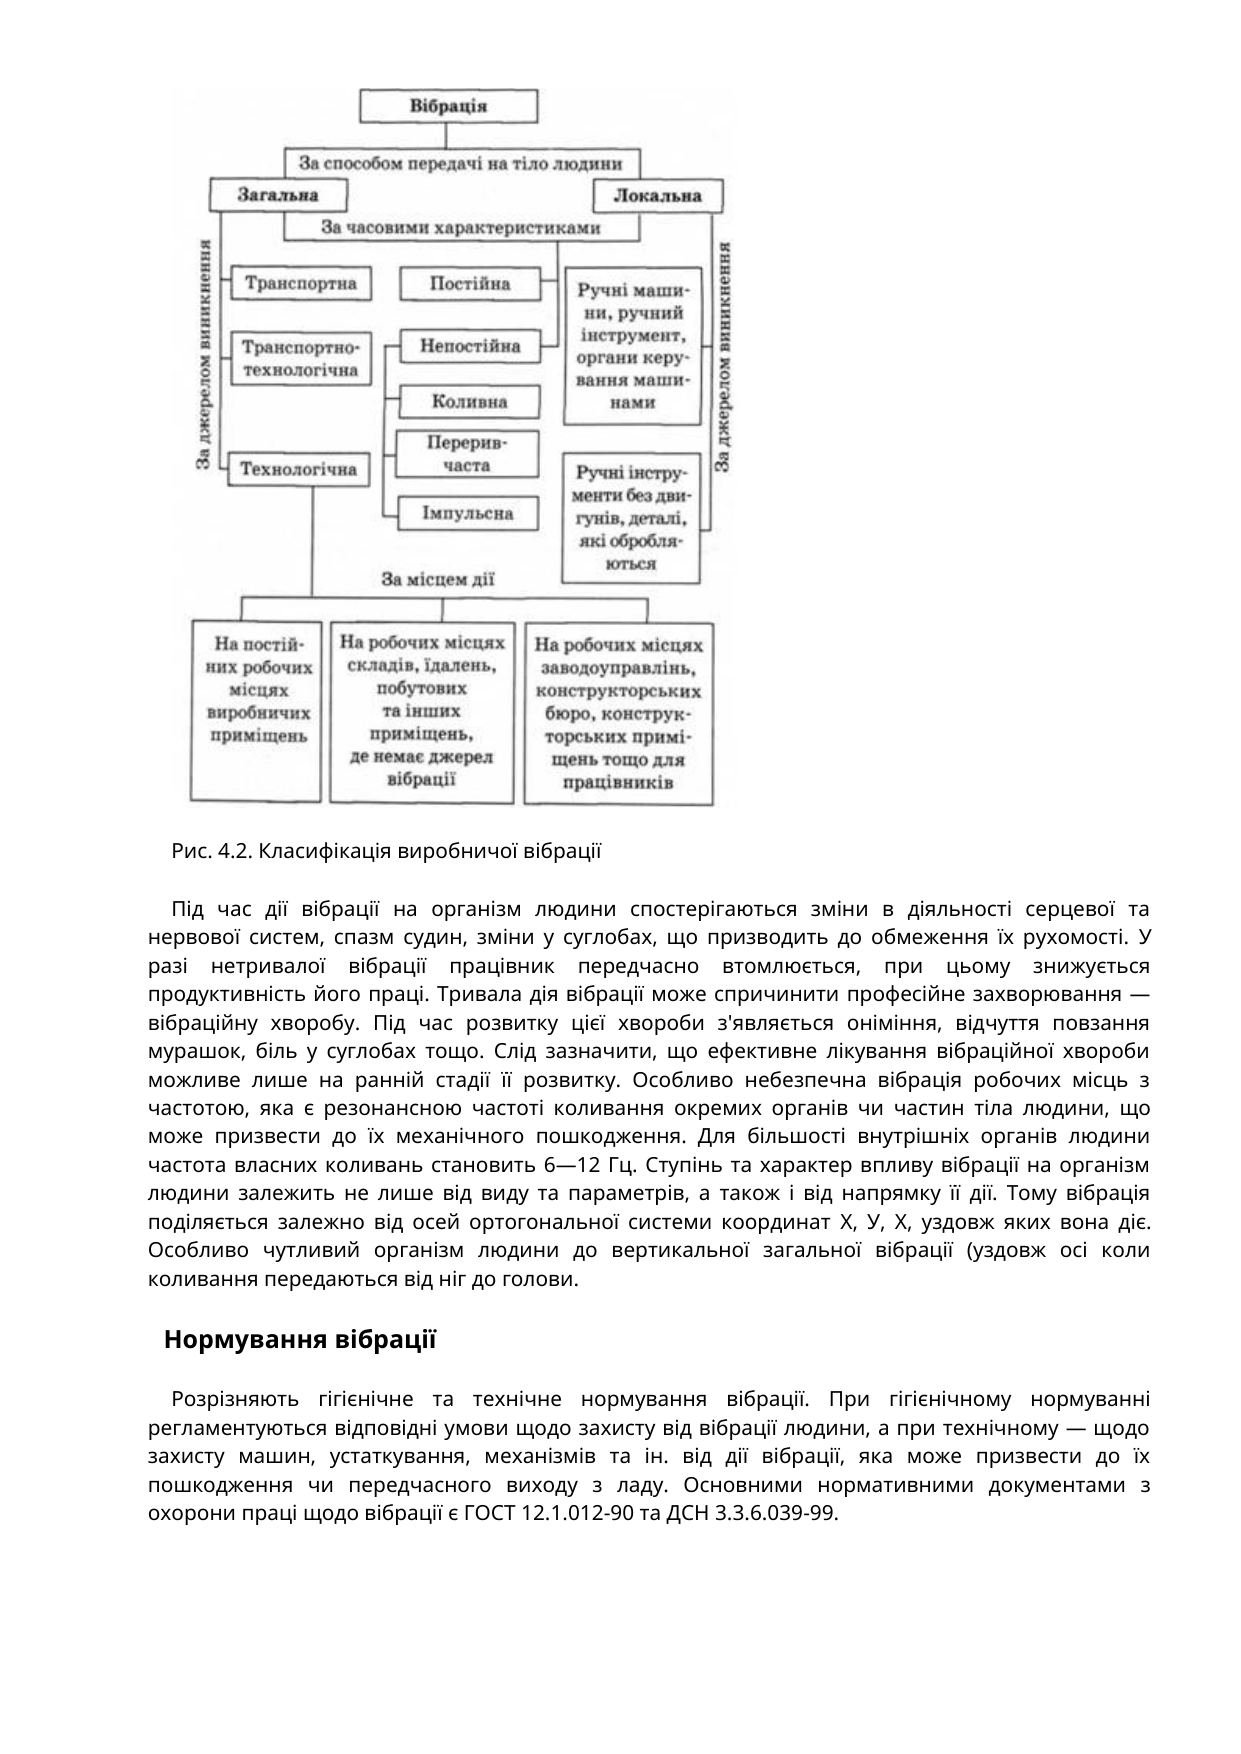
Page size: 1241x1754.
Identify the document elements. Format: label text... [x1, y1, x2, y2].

text Рис. 4.2. Класифікація виробничої вібрації [148, 836, 1152, 865]
picture [171, 88, 740, 808]
text Розрізняють гігієнічне та технічне нормування вібрації. При гігієнічному нормуванні регламентуються відповідні умови щодо захисту від вібрації людини, а при технічному — щодо захисту машин, устаткування, механізмів та ін. від дії вібрації, яка може призвести до їх пошкодження чи передчасного виходу з ладу. Основними нормативними документами з охорони праці щодо вібрації є ГОСТ 12.1.012-90 та ДСН 3.3.6.039-99. [148, 1384, 1152, 1527]
text Нормування вібрації [148, 1321, 1152, 1355]
text Під час дії вібрації на організм людини спостерігаються зміни в діяльності серцевої та нервової систем, спазм судин, зміни у суглобах, що призводить до обмеження їх рухомості. У разі нетривалої вібрації працівник передчасно втомлюється, при цьому знижується продуктивність його праці. Тривала дія вібрації може спричинити професійне захворювання — вібраційну хворобу. Під час розвитку цієї хвороби з'являється оніміння, відчуття повзання мурашок, біль у суглобах тощо. Слід зазначити, що ефективне лікування вібраційної хвороби можливе лише на ранній стадії її розвитку. Особливо небезпечна вібрація робочих місць з частотою, яка є резонансною частоті коливання окремих органів чи частин тіла людини, що може призвести до їх механічного пошкодження. Для більшості внутрішніх органів людини частота власних коливань становить 6—12 Гц. Ступінь та характер впливу вібрації на організм людини залежить не лише від виду та параметрів, а також і від напрямку її дії. Тому вібрація поділяється залежно від осей ортогональної системи координат X, У, X, уздовж яких вона діє. Особливо чутливий організм людини до вертикальної загальної вібрації (уздовж осі коли коливання передаються від ніг до голови. [148, 894, 1152, 1292]
